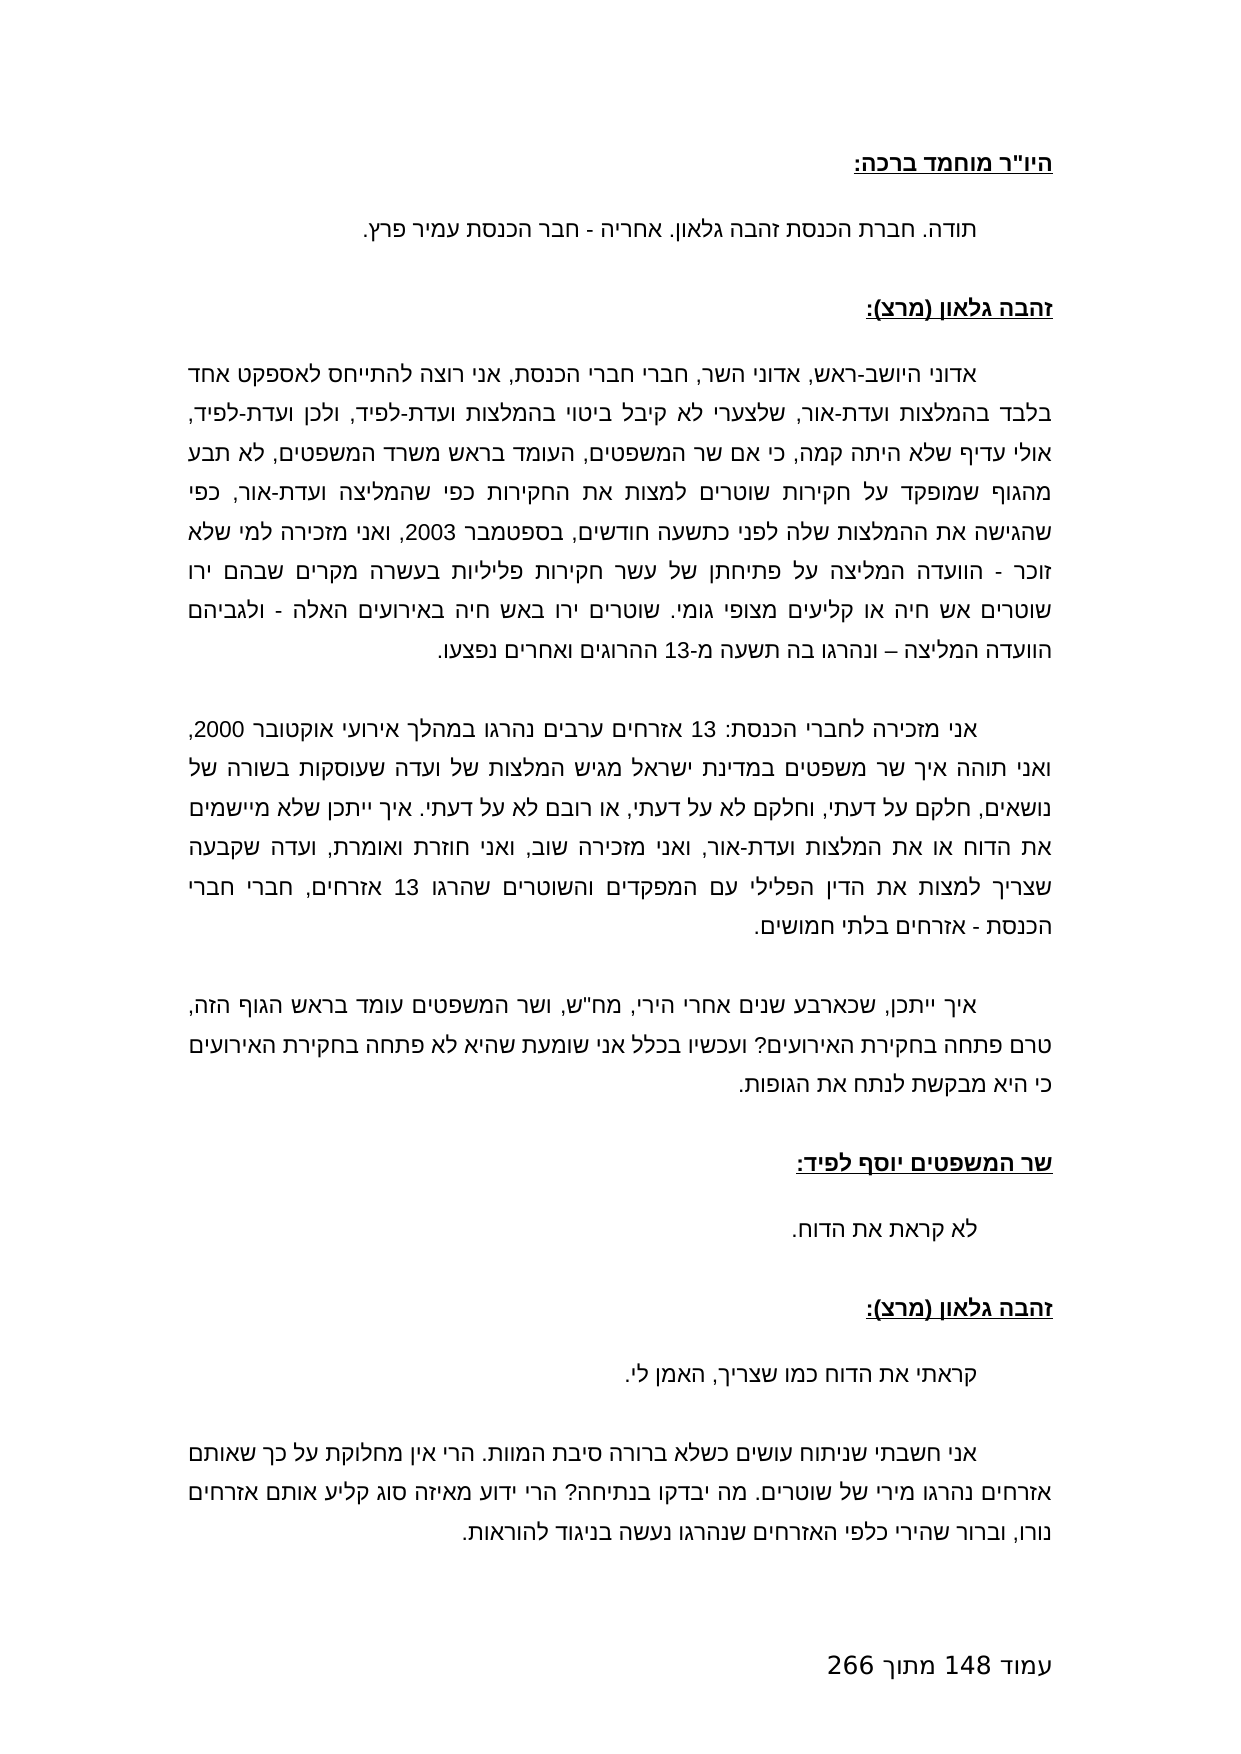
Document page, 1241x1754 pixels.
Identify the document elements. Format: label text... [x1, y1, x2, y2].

text לא קראת את הדוח. [187, 1216, 1053, 1242]
text היו"ר מוחמד ברכה: [187, 150, 1053, 176]
text זהבה גלאון (מרצ): [187, 1295, 1053, 1321]
text זהבה גלאון (מרצ): [187, 295, 1053, 321]
text אני מזכירה לחברי הכנסת: 13 אזרחים ערבים נהרגו במהלך אירועי אוקטובר 2000, ואני תוהה איך שר משפטים במדינת ישראל מגיש המלצות של ועדה שעוסקות בשורה של נושאים, חלקם על דעתי, וחלקם לא על דעתי, או רובם לא על דעתי. איך ייתכן שלא מיישמים את הדוח או את המלצות ועדת-אור, ואני מזכירה שוב, ואני חוזרת ואומרת, ועדה שקבעה שצריך למצות את הדין הפלילי עם המפקדים והשוטרים שהרגו 13 אזרחים, חברי חברי הכנסת - אזרחים בלתי חמושים. [187, 716, 1053, 940]
text תודה. חברת הכנסת זהבה גלאון. אחריה - חבר הכנסת עמיר פרץ. [187, 216, 1053, 242]
text איך ייתכן, שכארבע שנים אחרי הירי, מח"ש, ושר המשפטים עומד בראש הגוף הזה, טרם פתחה בחקירת האירועים? ועכשיו בכלל אני שומעת שהיא לא פתחה בחקירת האירועים כי היא מבקשת לנתח את הגופות. [187, 992, 1053, 1098]
text אני חשבתי שניתוח עושים כשלא ברורה סיבת המוות. הרי אין מחלוקת על כך שאותם אזרחים נהרגו מירי של שוטרים. מה יבדקו בנתיחה? הרי ידוע מאיזה סוג קליע אותם אזרחים נורו, וברור שהירי כלפי האזרחים שנהרגו נעשה בניגוד להוראות. [187, 1440, 1053, 1545]
text קראתי את הדוח כמו שצריך, האמן לי. [187, 1361, 1053, 1387]
text אדוני היושב-ראש, אדוני השר, חברי חברי הכנסת, אני רוצה להתייחס לאספקט אחד בלבד בהמלצות ועדת-אור, שלצערי לא קיבל ביטוי בהמלצות ועדת-לפיד, ולכן ועדת-לפיד, אולי עדיף שלא היתה קמה, כי אם שר המשפטים, העומד בראש משרד המשפטים, לא תבע מהגוף שמופקד על חקירות שוטרים למצות את החקירות כפי שהמליצה ועדת-אור, כפי שהגישה את ההמלצות שלה לפני כתשעה חודשים, בספטמבר 2003, ואני מזכירה למי שלא זוכר - הוועדה המליצה על פתיחתן של עשר חקירות פליליות בעשרה מקרים שבהם ירו שוטרים אש חיה או קליעים מצופי גומי. שוטרים ירו באש חיה באירועים האלה - ולגביהם הוועדה המליצה – ונהרגו בה תשעה מ-13 ההרוגים ואחרים נפצעו. [187, 361, 1053, 663]
text שר המשפטים יוסף לפיד: [187, 1150, 1053, 1177]
